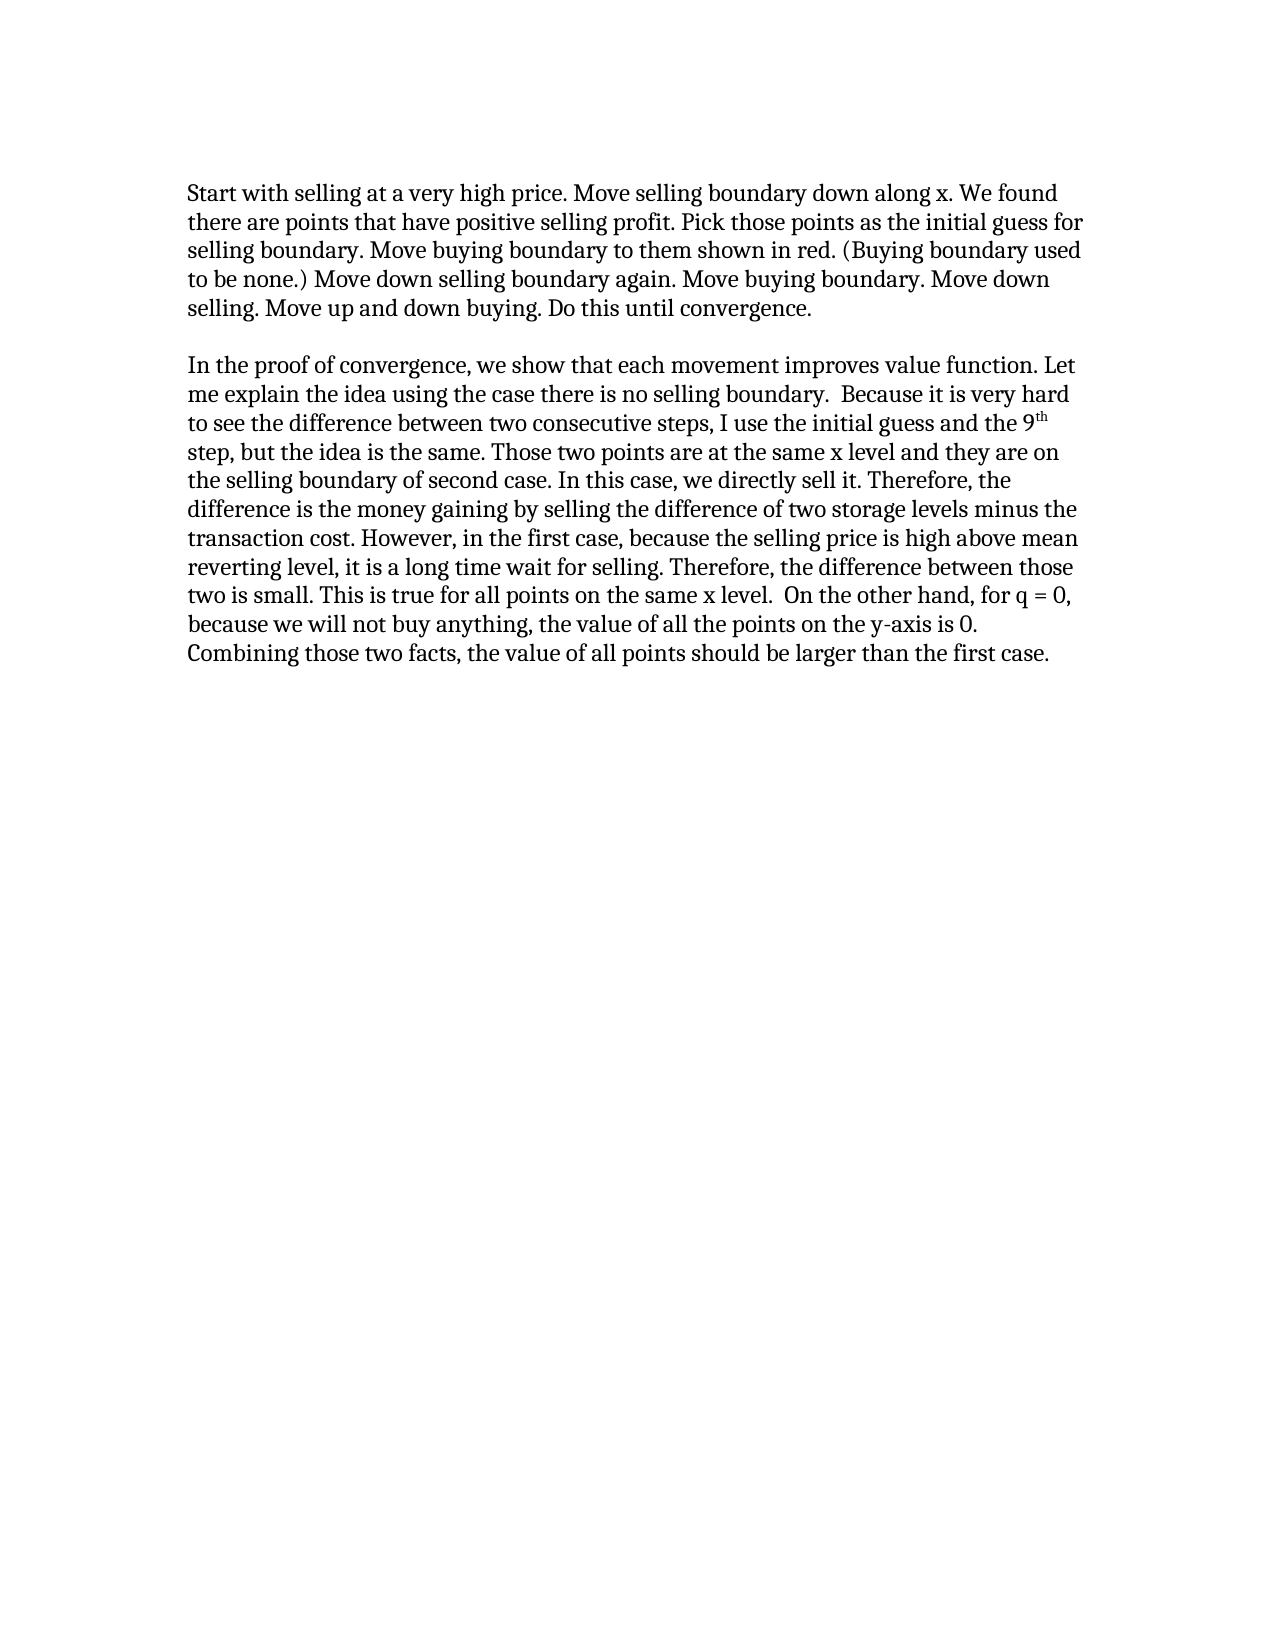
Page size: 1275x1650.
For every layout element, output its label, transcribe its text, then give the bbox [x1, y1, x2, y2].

text In the proof of convergence, we show that each movement improves value function. Let me explain the idea using the case there is no selling boundary. Because it is very hard to see the difference between two consecutive steps, I use the initial guess and the 9th step, but the idea is the same. Those two points are at the same x level and they are on the selling boundary of second case. In this case, we directly sell it. Therefore, the difference is the money gaining by selling the difference of two storage levels minus the transaction cost. However, in the first case, because the selling price is high above mean reverting level, it is a long time wait for selling. Therefore, the difference between those two is small. This is true for all points on the same x level. On the other hand, for q = 0, because we will not buy anything, the value of all the points on the y-axis is 0. Combining those two facts, the value of all points should be larger than the first case. [187, 351, 1087, 667]
